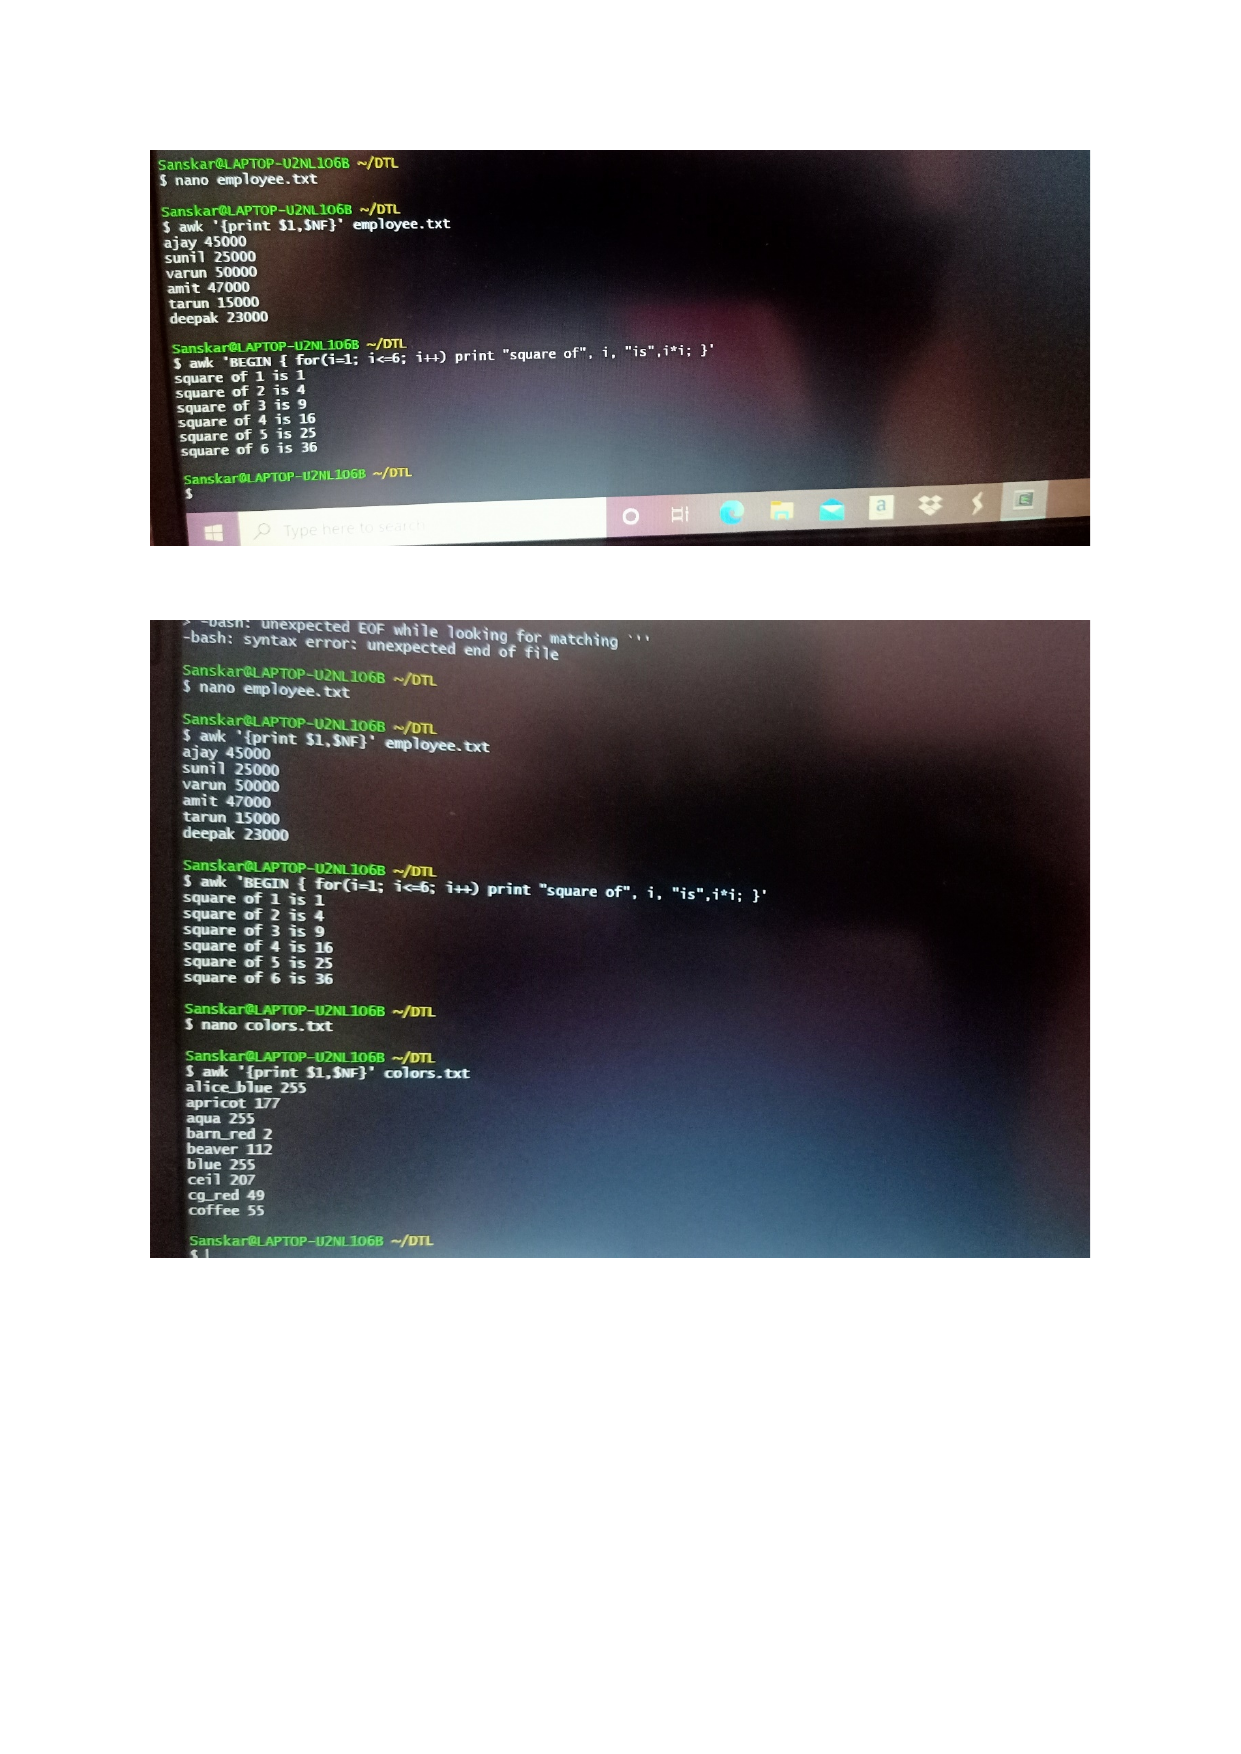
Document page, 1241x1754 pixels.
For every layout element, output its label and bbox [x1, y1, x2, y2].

picture [150, 150, 1091, 546]
picture [150, 620, 1091, 1258]
